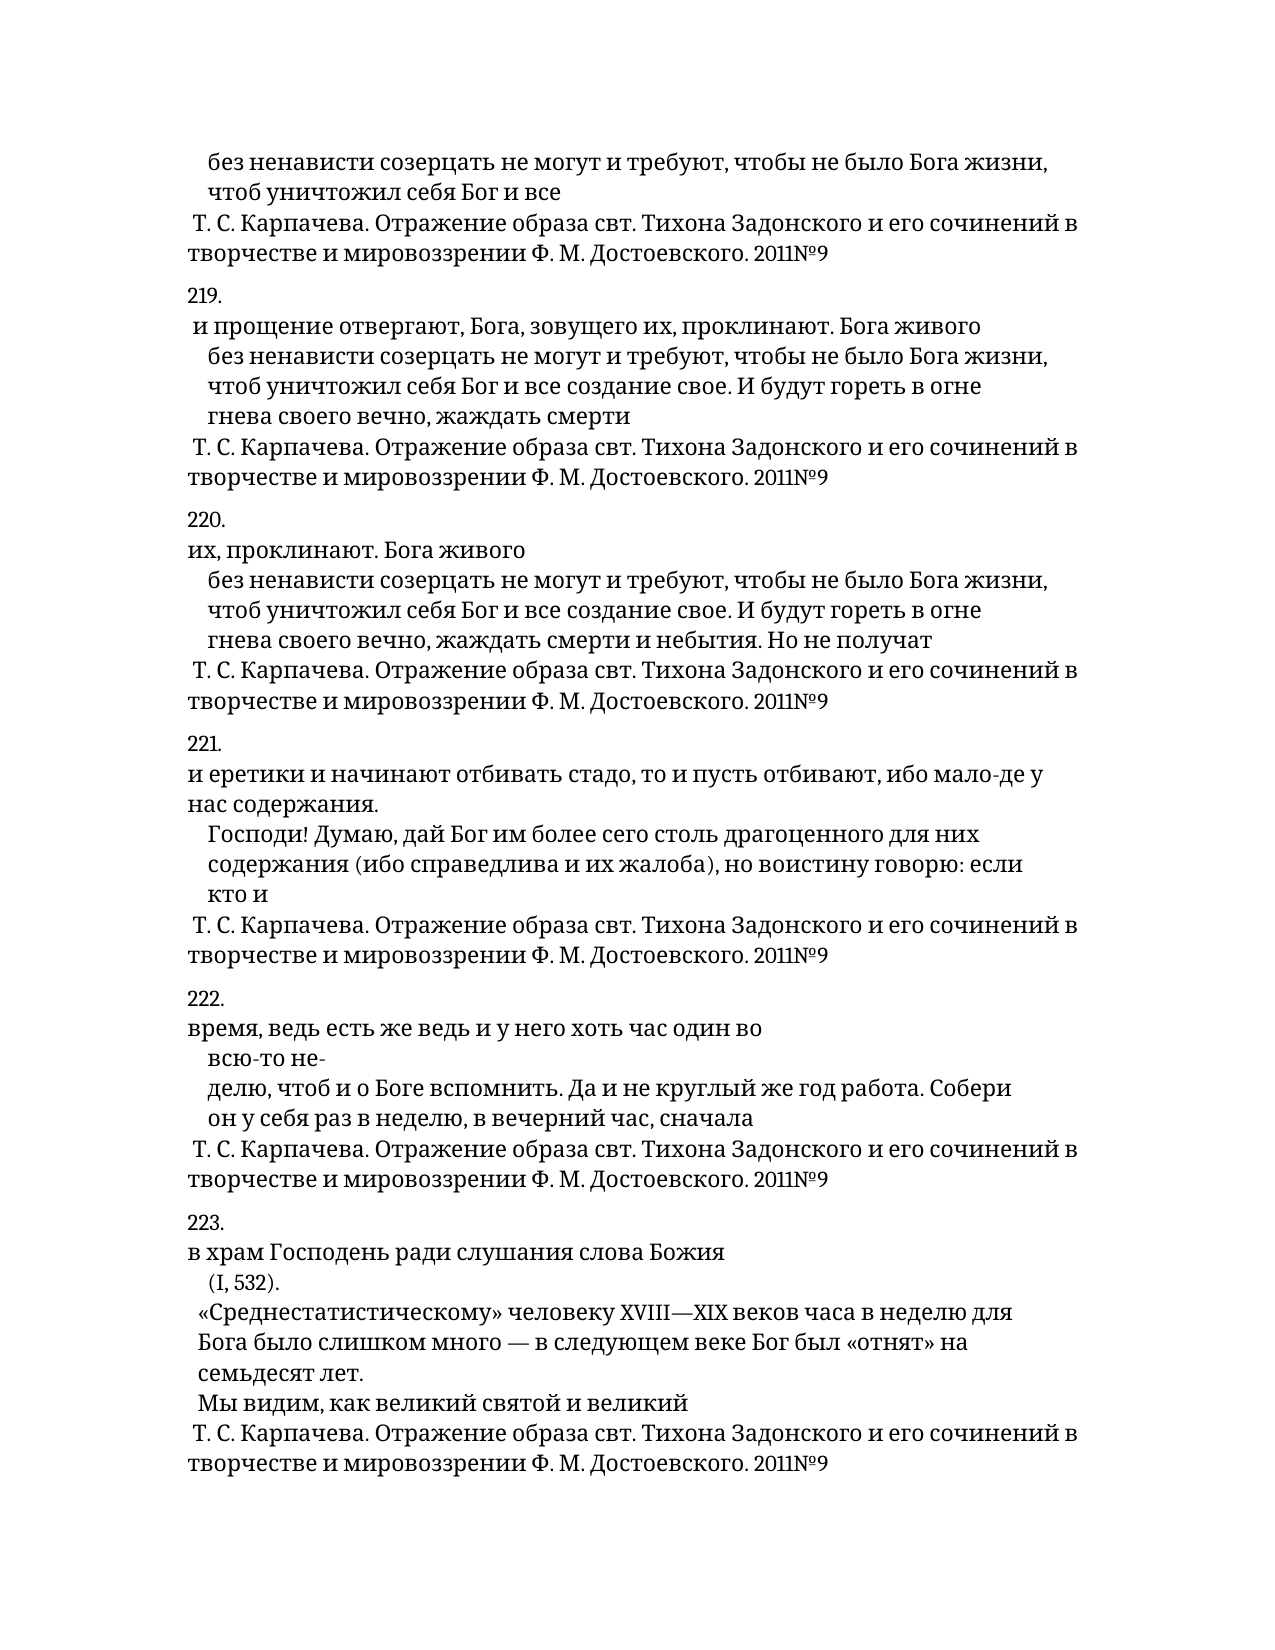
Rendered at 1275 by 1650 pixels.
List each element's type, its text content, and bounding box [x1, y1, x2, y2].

text 221. и еретики и начинают отбивать стадо, то и пусть отбивают, ибо мало-де у нас содержания. Господи! Думаю, дай Бог им более сего столь драгоценного для них содержания (ибо справедлива и их жалоба), но воистину говорю: если кто и Т. С. Карпачева. Отражение образа свт. Тихона Задонского и его сочинений в творчестве и мировоззрении Ф. М. Достоевского. 2011№9 [187, 731, 1087, 969]
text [187, 150, 1087, 267]
text 223. в храм Господень ради слушания слова Божия (I, 532). «Среднестатистическому» человеку XVIII—XIX веков часа в неделю для Бога было слишком много — в следующем веке Бог был «отнят» на семьдесят лет. Мы видим, как великий святой и великий Т. С. Карпачева. Отражение образа свт. Тихона Задонского и его сочинений в творчестве и мировоззрении Ф. М. Достоевского. 2011№9 [187, 1209, 1087, 1477]
text 219. и прощение отвергают, Бога, зовущего их, проклинают. Бога живого без ненависти созерцать не могут и требуют, чтобы не было Бога жизни, чтоб уничтожил себя Бог и все создание свое. И будут гореть в огне гнева своего вечно, жаждать смерти Т. С. Карпачева. Отражение образа свт. Тихона Задонского и его сочинений в творчестве и мировоззрении Ф. М. Достоевского. 2011№9 [187, 283, 1087, 491]
text 222. время, ведь есть же ведь и у него хоть час один во всю-то не- делю, чтоб и о Боге вспомнить. Да и не круглый же год работа. Собери он у себя раз в неделю, в вечерний час, сначала Т. С. Карпачева. Отражение образа свт. Тихона Задонского и его сочинений в творчестве и мировоззрении Ф. М. Достоевского. 2011№9 [187, 985, 1087, 1193]
text 220. их, проклинают. Бога живого без ненависти созерцать не могут и требуют, чтобы не было Бога жизни, чтоб уничтожил себя Бог и все создание свое. И будут гореть в огне гнева своего вечно, жаждать смерти и небытия. Но не получат Т. С. Карпачева. Отражение образа свт. Тихона Задонского и его сочинений в творчестве и мировоззрении Ф. М. Достоевского. 2011№9 [187, 507, 1087, 715]
